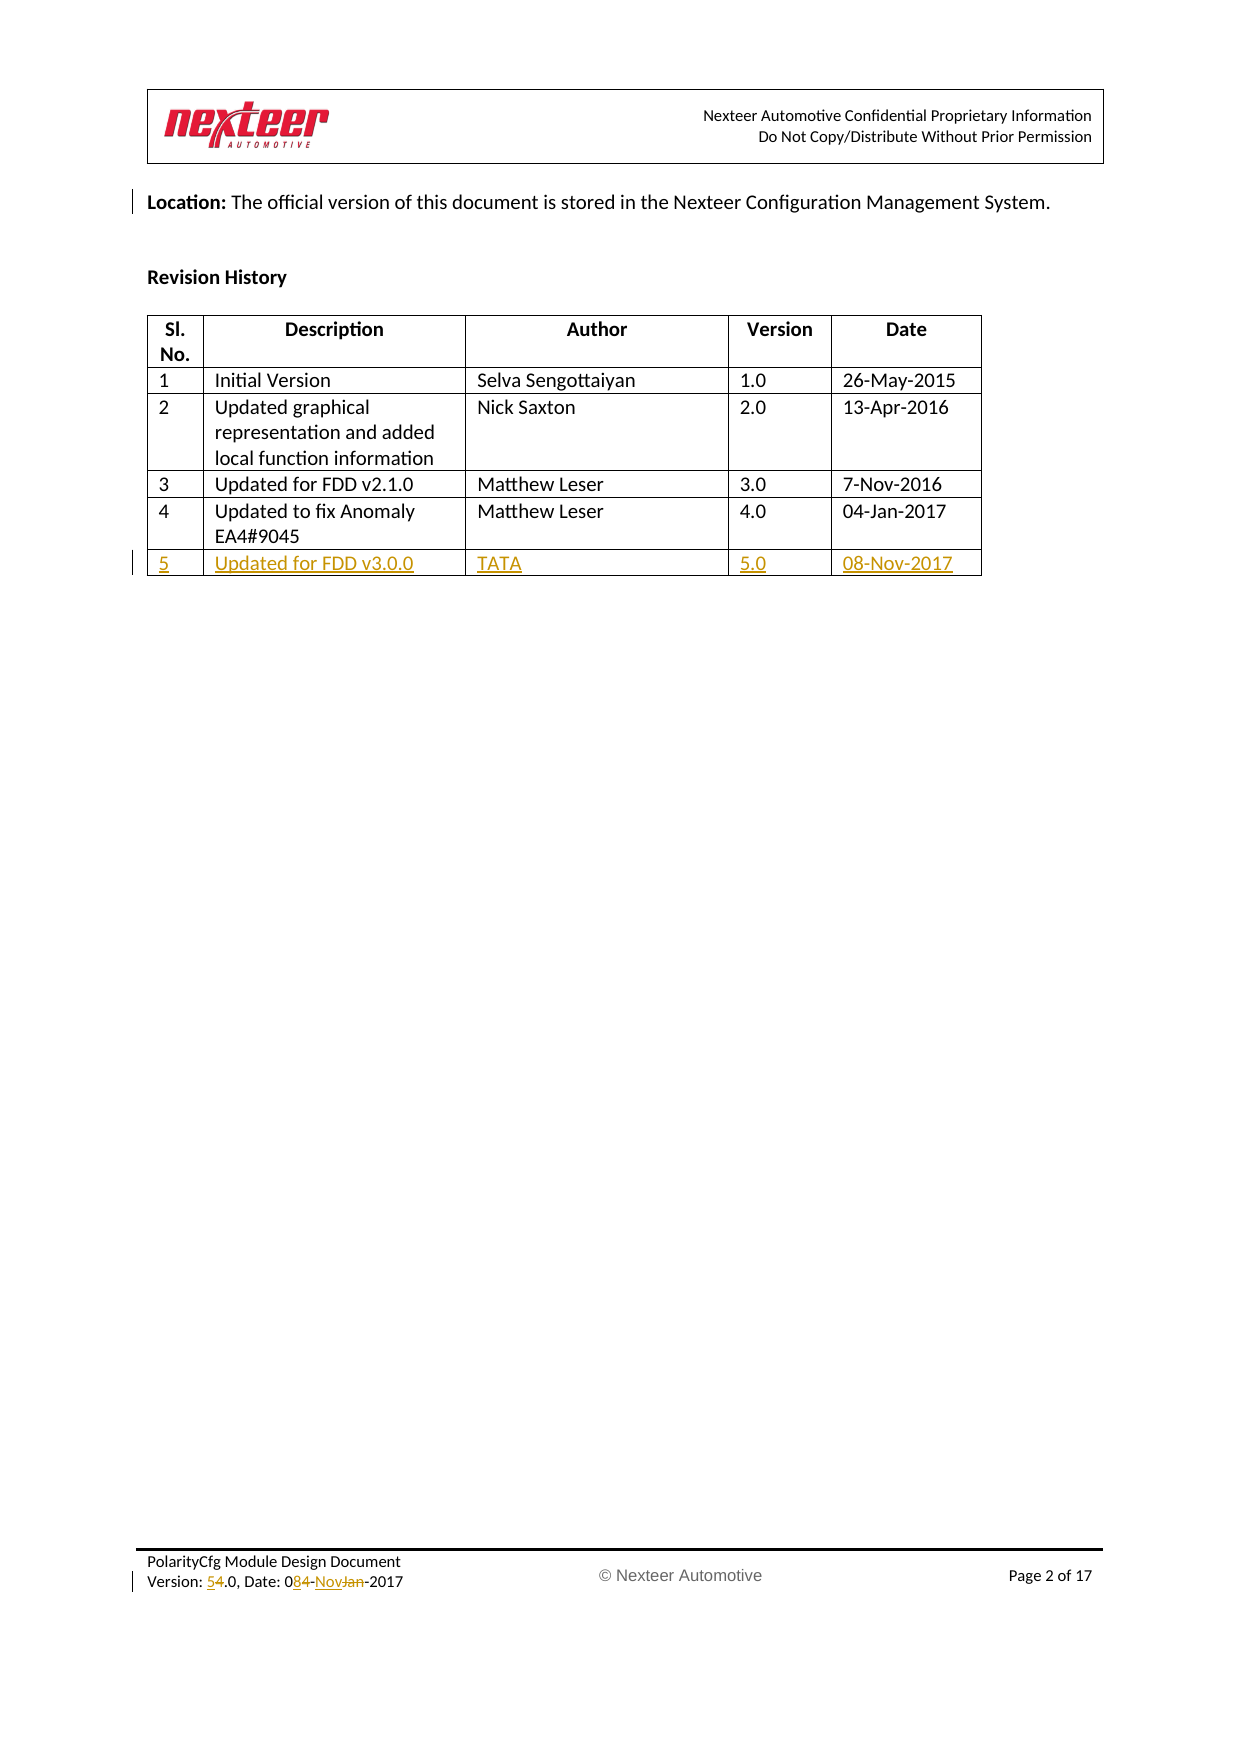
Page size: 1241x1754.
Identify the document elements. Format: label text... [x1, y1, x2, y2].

table_cell [466, 550, 728, 575]
table_cell 04-Jan-2017 [832, 498, 981, 549]
table_cell 7-Nov-2016 [832, 471, 981, 497]
table_cell 2.0 [729, 394, 831, 470]
table_cell 26-May-2015 [832, 368, 981, 393]
table_cell Updated to fix Anomaly EA4#9045 [204, 498, 465, 549]
text Location: The official version of this document is stored in the Nexteer Configuration Management System. [147, 189, 1093, 214]
table_header Date [832, 316, 981, 367]
table_cell Matthew Leser [466, 471, 728, 497]
table_cell Initial Version [204, 368, 465, 393]
table_cell Updated for FDD v2.1.0 [204, 471, 465, 497]
table_cell 3 [148, 471, 203, 497]
text Revision History [147, 264, 1093, 289]
table_cell 13-Apr-2016 [832, 394, 981, 470]
table_cell 1 [148, 368, 203, 393]
table_cell 4 [148, 498, 203, 549]
table_cell Selva Sengottaiyan [466, 368, 728, 393]
table_header Version [729, 316, 831, 367]
table_header Description [204, 316, 465, 367]
table_cell Matthew Leser [466, 498, 728, 549]
table_header Author [466, 316, 728, 367]
table_cell [148, 550, 203, 575]
table_cell 1.0 [729, 368, 831, 393]
table_cell [832, 550, 981, 575]
table_cell 3.0 [729, 471, 831, 497]
table_cell 2 [148, 394, 203, 470]
table_cell [204, 550, 465, 575]
picture [158, 89, 334, 161]
table_cell Updated graphical representation and added local function information [204, 394, 465, 470]
table_cell Nick Saxton [466, 394, 728, 470]
table_header Sl. No. [148, 316, 203, 367]
table_cell 4.0 [729, 498, 831, 549]
table_cell [729, 550, 831, 575]
